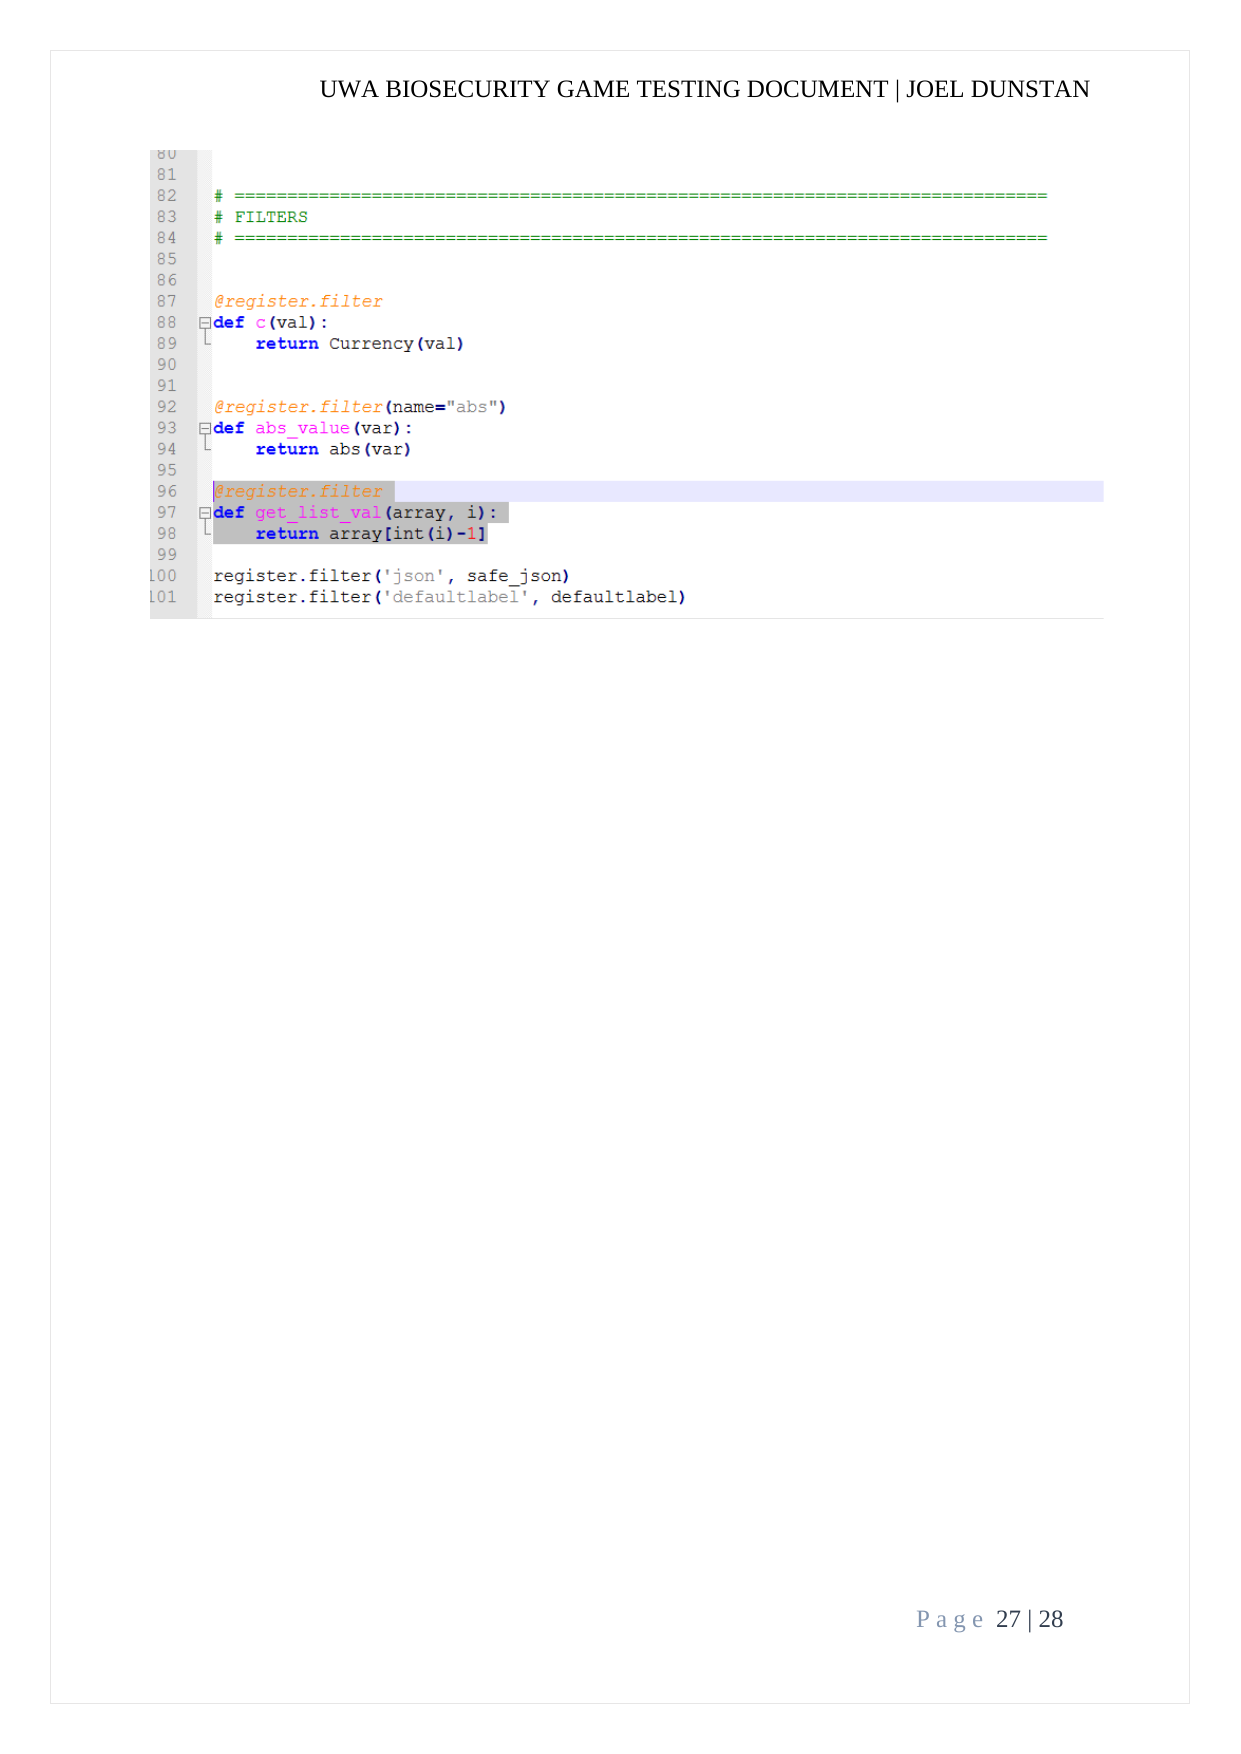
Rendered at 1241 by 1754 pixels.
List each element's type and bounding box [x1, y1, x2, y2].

picture [150, 150, 1104, 619]
